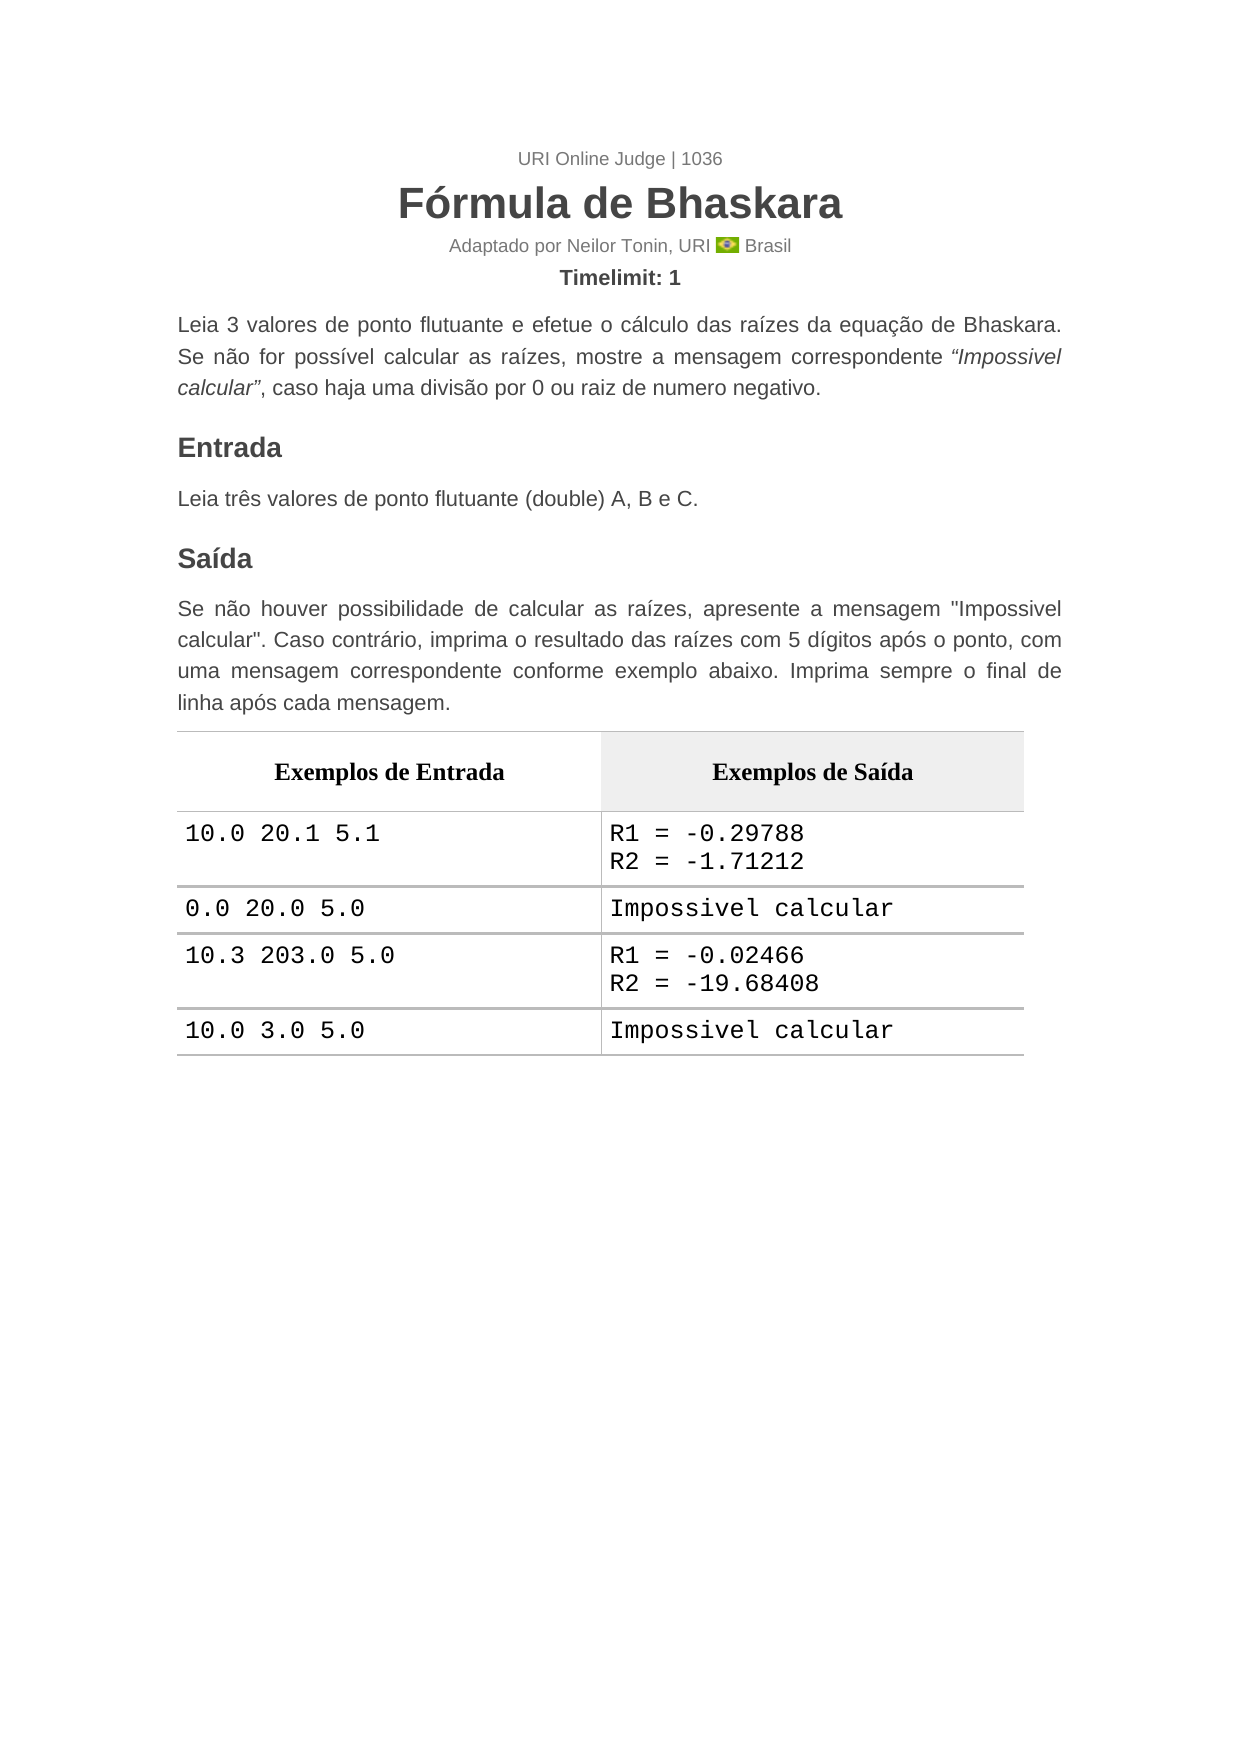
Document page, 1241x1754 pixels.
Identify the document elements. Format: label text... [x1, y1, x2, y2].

text Leia três valores de ponto flutuante (double) A, B e C. [177, 479, 1063, 511]
text Entrada [177, 431, 1063, 464]
picture [715, 237, 740, 253]
table_cell R1 = -0.29788 R2 = -1.71212 [602, 812, 1024, 885]
text Leia 3 valores de ponto flutuante e efetue o cálculo das raízes da equação de Bhaskara. Se não for possível calcular as raízes, mostre a mensagem correspondente “Impossivel calcular”, caso haja uma divisão por 0 ou raiz de numero negativo. [177, 306, 1063, 400]
table_header Exemplos de Entrada [177, 732, 601, 811]
text Fórmula de Bhaskara [177, 177, 1063, 227]
text Timelimit: 1 [177, 264, 1063, 290]
table_cell 10.0 20.1 5.1 [177, 812, 601, 885]
table_header Impossivel calcular [602, 888, 1024, 932]
table_header 0.0 20.0 5.0 [177, 888, 601, 932]
text Se não houver possibilidade de calcular as raízes, apresente a mensagem "Impossivel calcular". Caso contrário, imprima o resultado das raízes com 5 dígitos após o ponto, com uma mensagem correspondente conforme exemplo abaixo. Imprima sempre o final de linha após cada mensagem. [177, 590, 1063, 715]
table_header 10.3 203.0 5.0 [177, 935, 601, 1007]
table_header 10.0 3.0 5.0 [177, 1010, 601, 1054]
text Saída [177, 542, 1063, 574]
table_header Exemplos de Saída [601, 732, 1024, 811]
text Adaptado por Neilor Tonin, URI Brasil [177, 235, 1063, 257]
table_header Impossivel calcular [602, 1010, 1024, 1054]
text URI Online Judge | 1036 [177, 148, 1063, 169]
table_header R1 = -0.02466 R2 = -19.68408 [602, 935, 1024, 1007]
